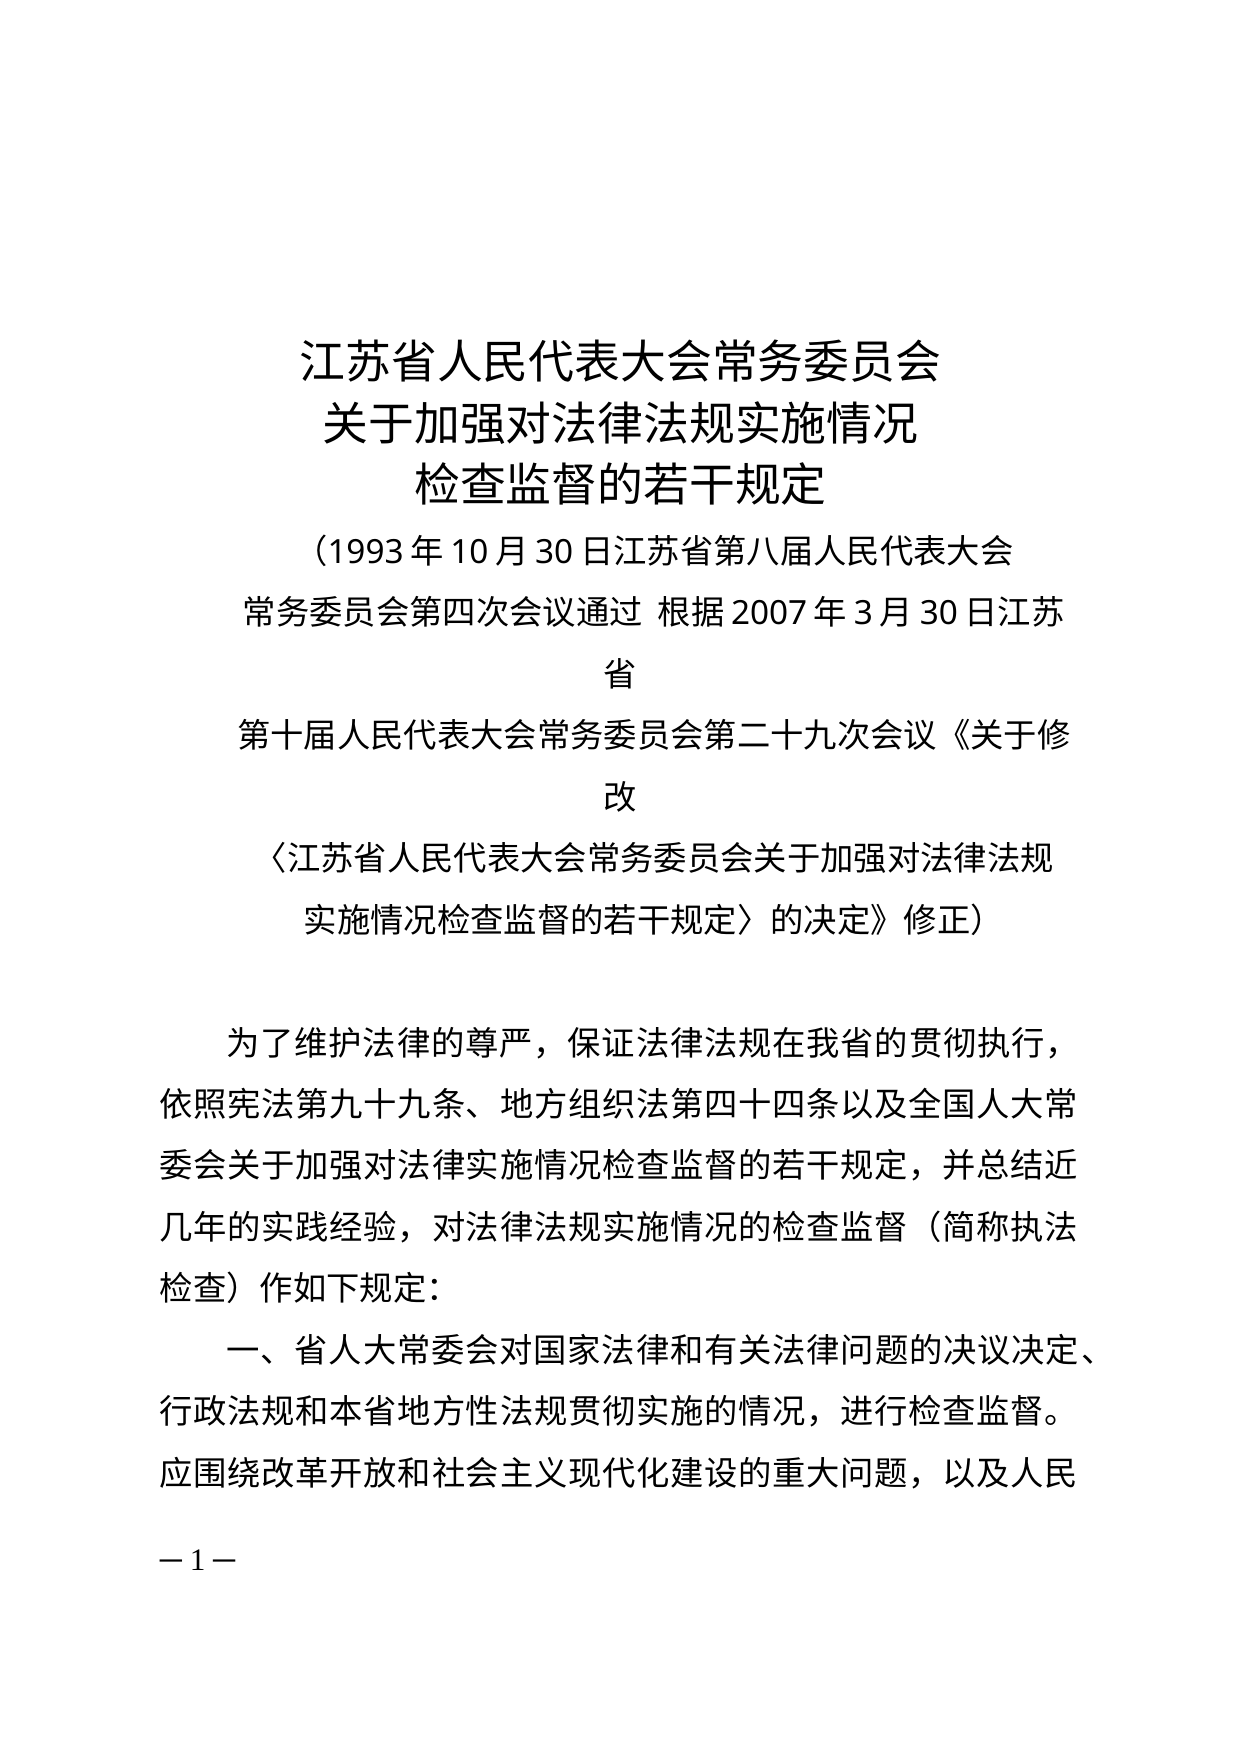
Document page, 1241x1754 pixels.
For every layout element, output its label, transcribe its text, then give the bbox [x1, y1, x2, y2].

text 江苏省人民代表大会常务委员会 [159, 330, 1081, 391]
text 第十届人民代表大会常务委员会第二十九次会议《关于修改 [159, 698, 1081, 821]
text （1993年10月30日江苏省第八届人民代表大会 [159, 514, 1081, 576]
text 常务委员会第四次会议通过 根据2007年3月30日江苏省 [159, 576, 1081, 698]
text 关于加强对法律法规实施情况 [159, 391, 1081, 453]
text 〈江苏省人民代表大会常务委员会关于加强对法律法规 [159, 821, 1081, 883]
text 检查监督的若干规定 [159, 453, 1081, 514]
text 实施情况检查监督的若干规定〉的决定》修正） [159, 883, 1081, 944]
text 为了维护法律的尊严，保证法律法规在我省的贯彻执行，依照宪法第九十九条、地方组织法第四十四条以及全国人大常委会关于加强对法律实施情况检查监督的若干规定，并总结近几年的实践经验，对法律法规实施情况的检查监督（简称执法检查）作如下规定： [159, 1006, 1081, 1313]
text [159, 1313, 1081, 1497]
